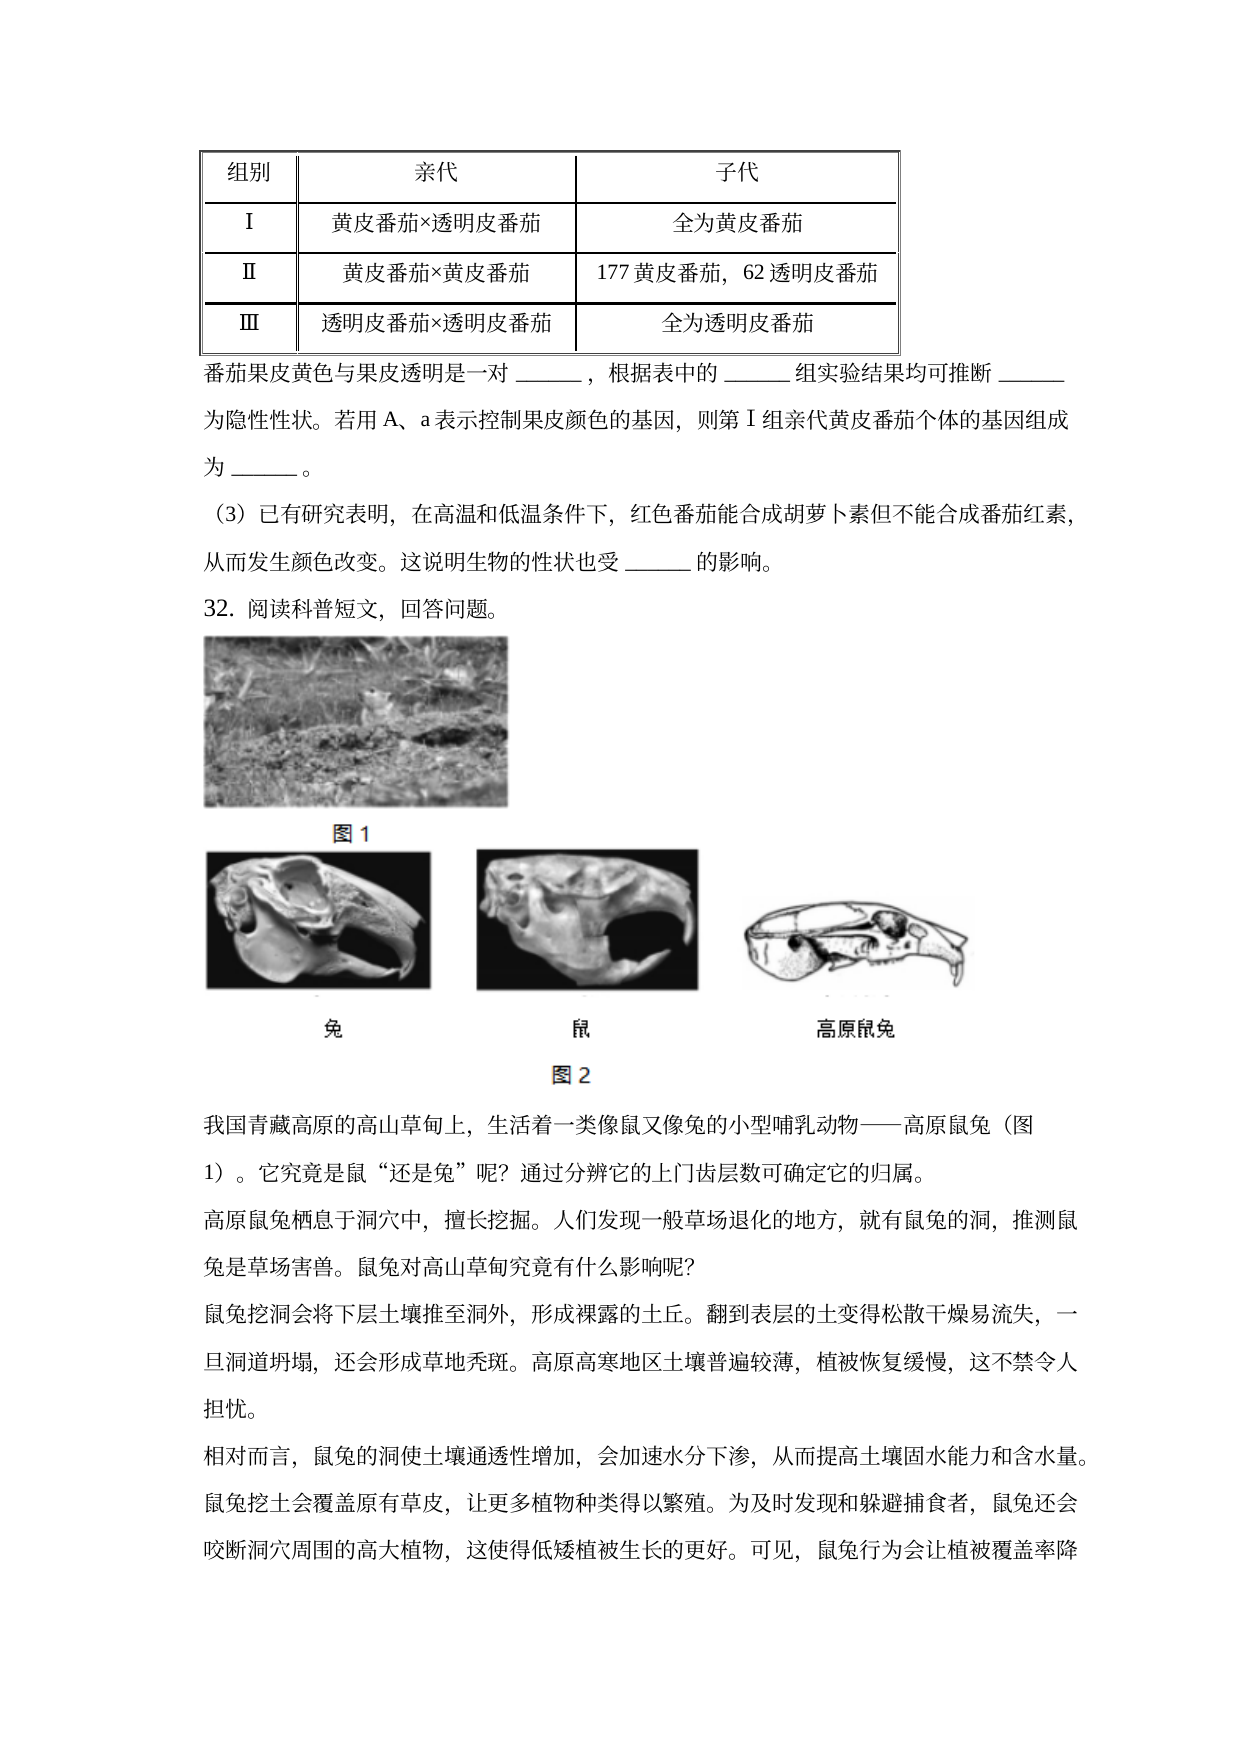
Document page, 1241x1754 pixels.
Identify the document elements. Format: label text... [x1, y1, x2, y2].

table_header 亲代 [297, 153, 576, 202]
table_cell 全为黄皮番茄 [577, 202, 898, 252]
table_cell Ⅰ [203, 202, 296, 252]
table_header 组别 [203, 153, 297, 202]
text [203, 592, 1081, 1565]
table_cell 透明皮番茄×透明皮番茄 [297, 304, 576, 353]
table_cell Ⅱ [203, 252, 296, 302]
table_cell 177黄皮番茄，62透明皮番茄 [577, 252, 898, 302]
table_cell 全为透明皮番茄 [576, 302, 898, 353]
table_cell 黄皮番茄×黄皮番茄 [299, 254, 575, 302]
table_cell Ⅲ [203, 302, 297, 353]
picture [203, 635, 976, 1088]
table_header 子代 [576, 153, 898, 202]
text 番茄果皮黄色与果皮透明是一对 ______ ，根据表中的 ______ 组实验结果均可推断 ______ 为隐性性状。若用A、a表示控制果皮颜色的基因，则第Ⅰ组亲代黄皮番茄个体的基因组成为 ______ 。 （3）已有研究表明，在高温和低温条件下，红色番茄能合成胡萝卜素但不能合成番茄红素，从而发生颜色改变。这说明生物的性状也受 ______ 的影响。 [203, 356, 1081, 576]
table_cell 黄皮番茄×透明皮番茄 [299, 204, 575, 252]
